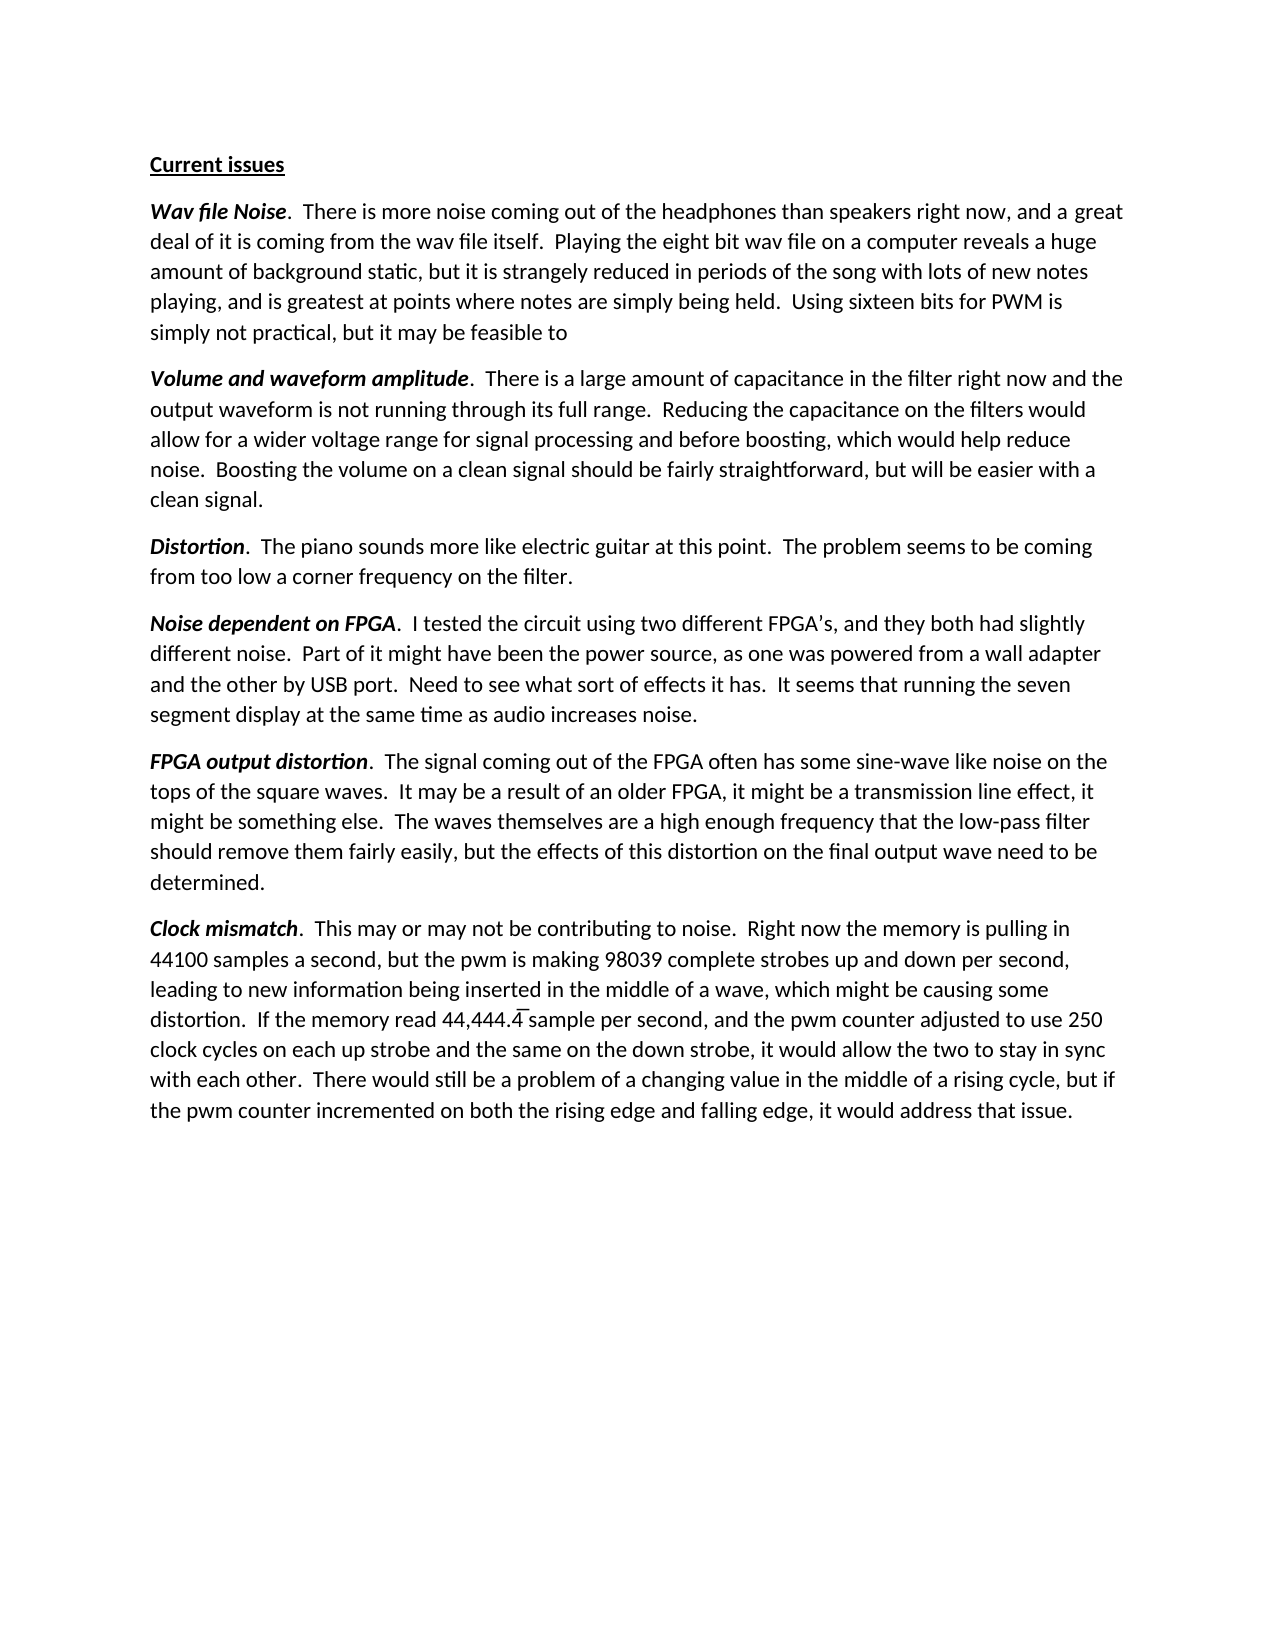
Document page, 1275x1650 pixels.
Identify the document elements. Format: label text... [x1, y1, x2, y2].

text Clock mismatch. This may or may not be contributing to noise. Right now the memory is pulling in 44100 samples a second, but the pwm is making 98039 complete strobes up and down per second, leading to new information being inserted in the middle of a wave, which might be causing some distortion. If the memory read 44,444.4̅ sample per second, and the pwm counter adjusted to use 250 clock cycles on each up strobe and the same on the down strobe, it would allow the two to stay in sync with each other. There would still be a problem of a changing value in the middle of a rising cycle, but if the pwm counter incremented on both the rising edge and falling edge, it would address that issue. [150, 914, 1125, 1124]
text Noise dependent on FPGA. I tested the circuit using two different FPGA’s, and they both had slightly different noise. Part of it might have been the power source, as one was powered from a wall adapter and the other by USB port. Need to see what sort of effects it has. It seems that running the seven segment display at the same time as audio increases noise. [150, 609, 1125, 728]
text FPGA output distortion. The signal coming out of the FPGA often has some sine-wave like noise on the tops of the square waves. It may be a result of an older FPGA, it might be a transmission line effect, it might be something else. The waves themselves are a high enough frequency that the low-pass filter should remove them fairly easily, but the effects of this distortion on the final output wave need to be determined. [150, 747, 1125, 896]
text Distortion. The piano sounds more like electric guitar at this point. The problem seems to be coming from too low a corner frequency on the filter. [150, 532, 1125, 591]
text Volume and waveform amplitude. There is a large amount of capacitance in the filter right now and the output waveform is not running through its full range. Reducing the capacitance on the filters would allow for a wider voltage range for signal processing and before boosting, which would help reduce noise. Boosting the volume on a clean signal should be fairly straightforward, but will be easier with a clean signal. [150, 364, 1125, 513]
text Current issues [150, 150, 1125, 178]
text Wav file Noise. There is more noise coming out of the headphones than speakers right now, and a great deal of it is coming from the wav file itself. Playing the eight bit wav file on a computer reveals a huge amount of background static, but it is strangely reduced in periods of the song with lots of new notes playing, and is greatest at points where notes are simply being held. Using sixteen bits for PWM is simply not practical, but it may be feasible to [150, 197, 1125, 346]
